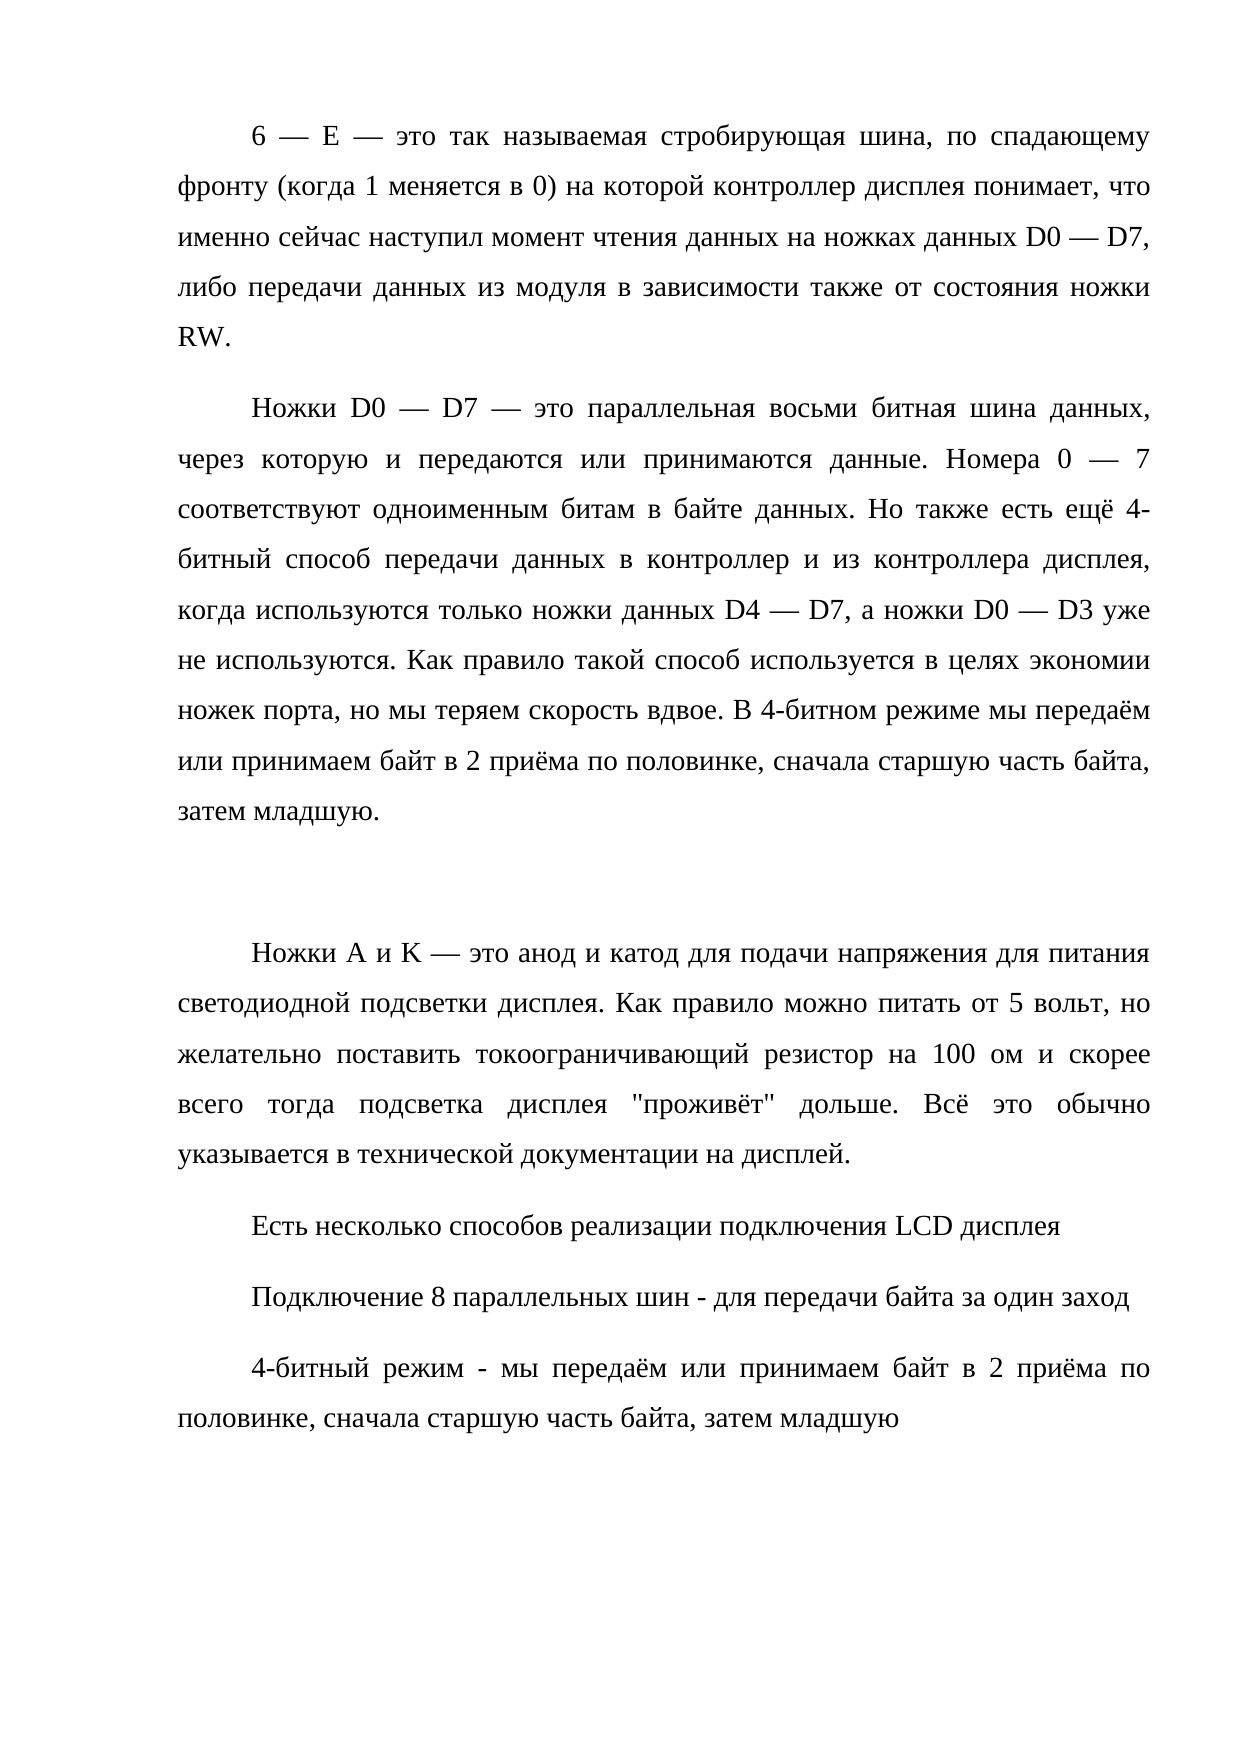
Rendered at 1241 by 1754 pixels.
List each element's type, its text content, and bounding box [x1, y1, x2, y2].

text Есть несколько способов реализации подключения LCD дисплея [177, 1208, 1152, 1241]
text 4-битный режим - мы передаём или принимаем байт в 2 приёма по половинке, сначала старшую часть байта, затем младшую [177, 1350, 1152, 1434]
text Ножки A и K — это анод и катод для подачи напряжения для питания светодиодной подсветки дисплея. Как правило можно питать от 5 вольт, но желательно поставить токоограничивающий резистор на 100 ом и скорее всего тогда подсветка дисплея "проживёт" дольше. Всё это обычно указывается в технической документации на дисплей. [177, 935, 1152, 1170]
text Ножки D0 — D7 — это параллельная восьми битная шина данных, через которую и передаются или принимаются данные. Номера 0 — 7 соответствуют одноименным битам в байте данных. Но также есть ещё 4-битный способ передачи данных в контроллер и из контроллера дисплея, когда используются только ножки данных D4 — D7, а ножки D0 — D3 уже не используются. Как правило такой способ используется в целях экономии ножек порта, но мы теряем скорость вдвое. В 4-битном режиме мы передаём или принимаем байт в 2 приёма по половинке, сначала старшую часть байта, затем младшую. [177, 391, 1152, 827]
text Подключение 8 параллельных шин - для передачи байта за один заход [177, 1279, 1152, 1312]
text 6 — E — это так называемая стробирующая шина, по спадающему фронту (когда 1 меняется в 0) на которой контроллер дисплея понимает, что именно сейчас наступил момент чтения данных на ножках данных D0 — D7, либо передачи данных из модуля в зависимости также от состояния ножки RW. [177, 118, 1152, 353]
